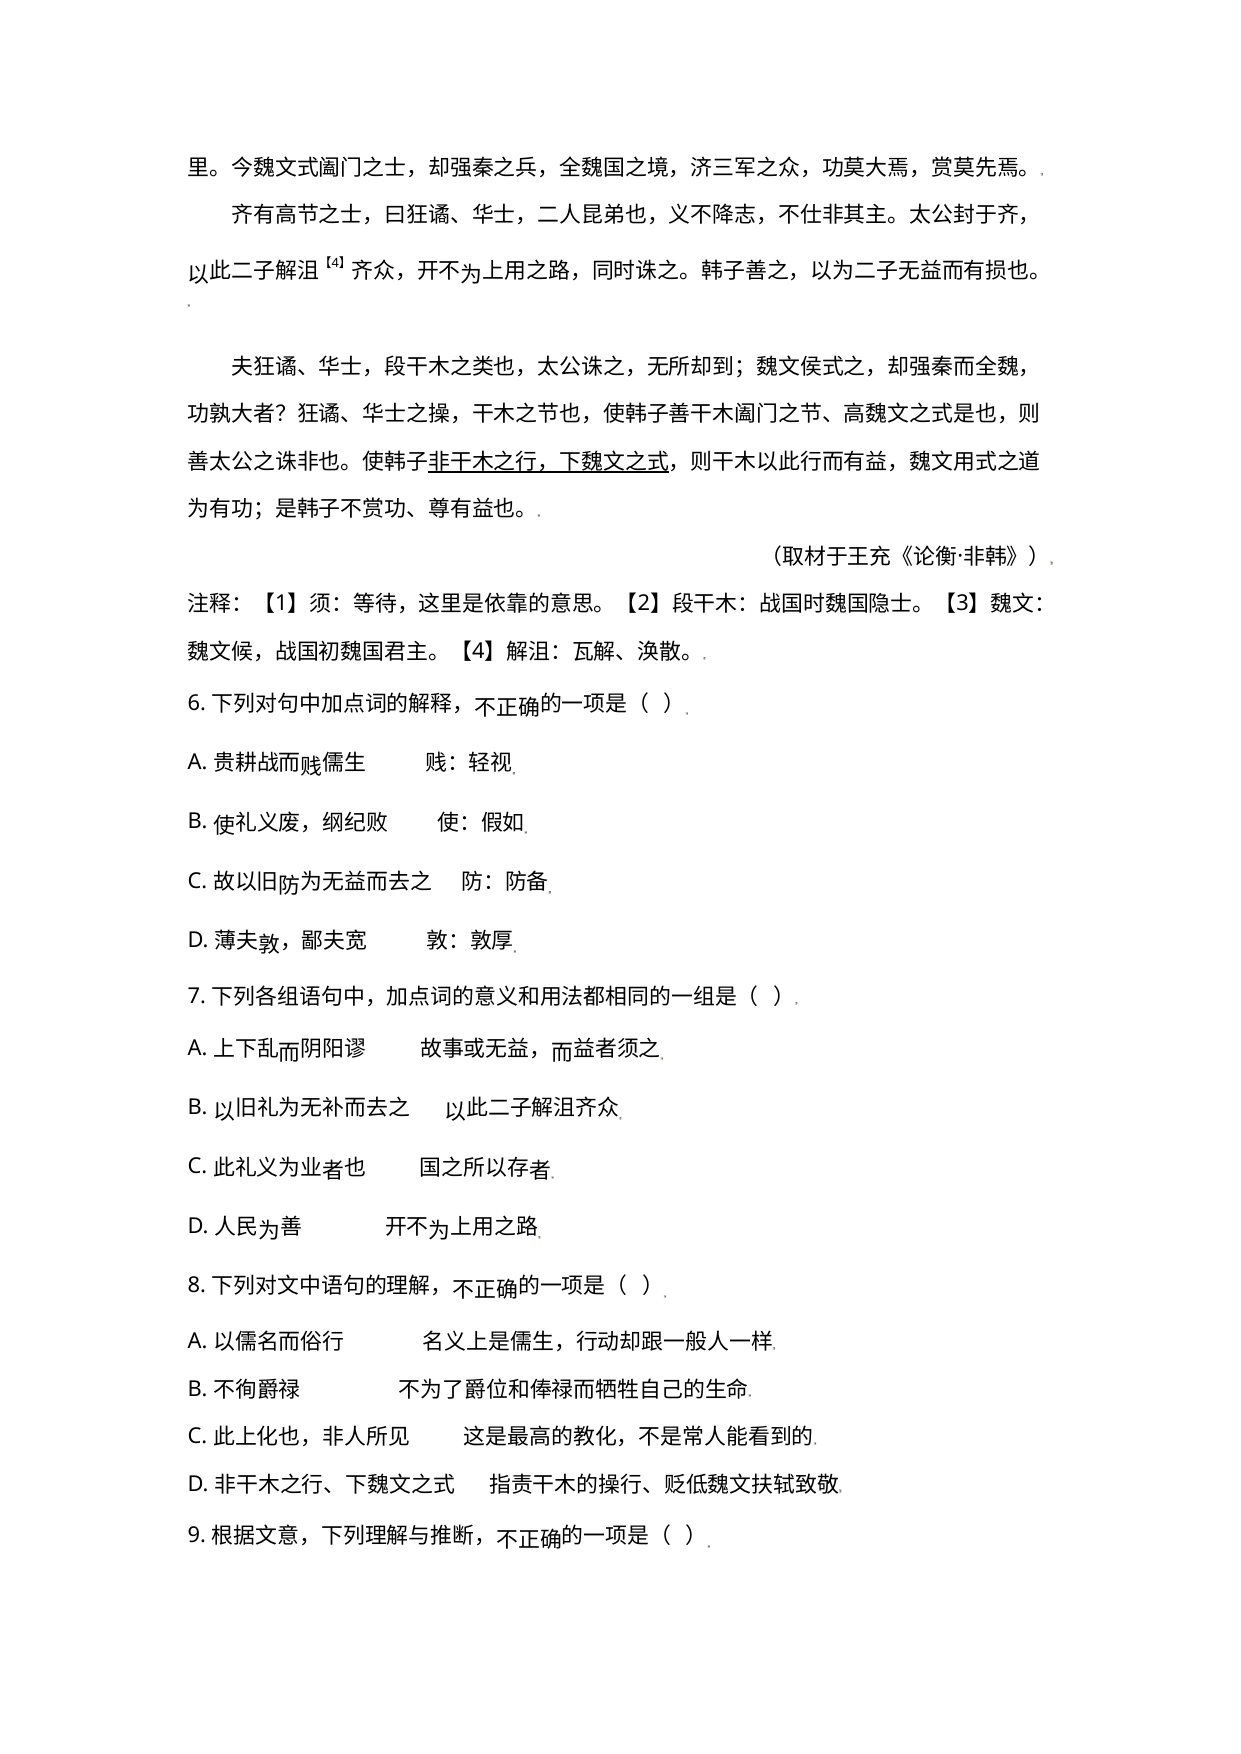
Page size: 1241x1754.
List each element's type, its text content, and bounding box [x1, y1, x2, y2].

text D. 薄夫敦，鄙夫宽 敦：敦厚 [187, 919, 1053, 959]
text B. 以旧礼为无补而去之 以此二子解沮齐众 [187, 1086, 1053, 1126]
text B. 不徇爵禄 不为了爵位和俸禄而牺牲自己的生命 [187, 1372, 1053, 1403]
text A. 以儒名而俗行 名义上是儒生，行动却跟一般人一样 [187, 1324, 1053, 1356]
text C. 此上化也，非人所见 这是最高的教化，不是常人能看到的 [187, 1419, 1053, 1451]
text 注释：【1】须：等待，这里是依靠的意思。【2】段干木：战国时魏国隐士。【3】魏文：魏文候，战国初魏国君主。【4】解沮：瓦解、涣散。 [187, 586, 1053, 666]
text 8. 下列对文中语句的理解，不正确的一项是（ ） [187, 1264, 1053, 1304]
text 夫狂谲、华士，段干木之类也，太公诛之，无所却到；魏文侯式之，却强秦而全魏，功孰大者？狂谲、华士之操，干木之节也，使韩子善干木阖门之节、高魏文之式是也，则善太公之诛非也。使韩子非干木之行，下魏文之式，则干木以此行而有益，魏文用式之道为有功；是韩子不赏功、尊有益也。 [187, 349, 1053, 523]
text A. 上下乱而阴阳谬 故事或无益，而益者须之 [187, 1027, 1053, 1066]
text B. 使礼义废，纲纪败 使：假如 [187, 801, 1053, 840]
text 齐有高节之士，曰狂谲、华士，二人昆弟也，义不降志，不仕非其主。太公封于齐，以此二子解沮【4】齐众，开不为上用之路，同时诛之。韩子善之，以为二子无益而有损也。 [187, 197, 1053, 336]
text （取材于王充《论衡·非韩》） [187, 539, 1053, 571]
text C. 故以旧防为无益而去之 防：防备 [187, 860, 1053, 900]
text D. 非干木之行、下魏文之式 指责干木的操行、贬低魏文扶轼致敬 [187, 1467, 1053, 1498]
text 6. 下列对句中加点词的解释，不正确的一项是（ ） [187, 682, 1053, 721]
text A. 贵耕战而贱儒生 贱：轻视 [187, 741, 1053, 781]
text 7. 下列各组语句中，加点词的意义和用法都相同的一组是（ ） [187, 979, 1053, 1011]
text D. 人民为善 开不为上用之路 [187, 1205, 1053, 1245]
text 9. 根据文意，下列理解与推断，不正确的一项是（ ） [187, 1514, 1053, 1554]
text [187, 150, 1053, 182]
text C. 此礼义为业者也 国之所以存者 [187, 1146, 1053, 1185]
